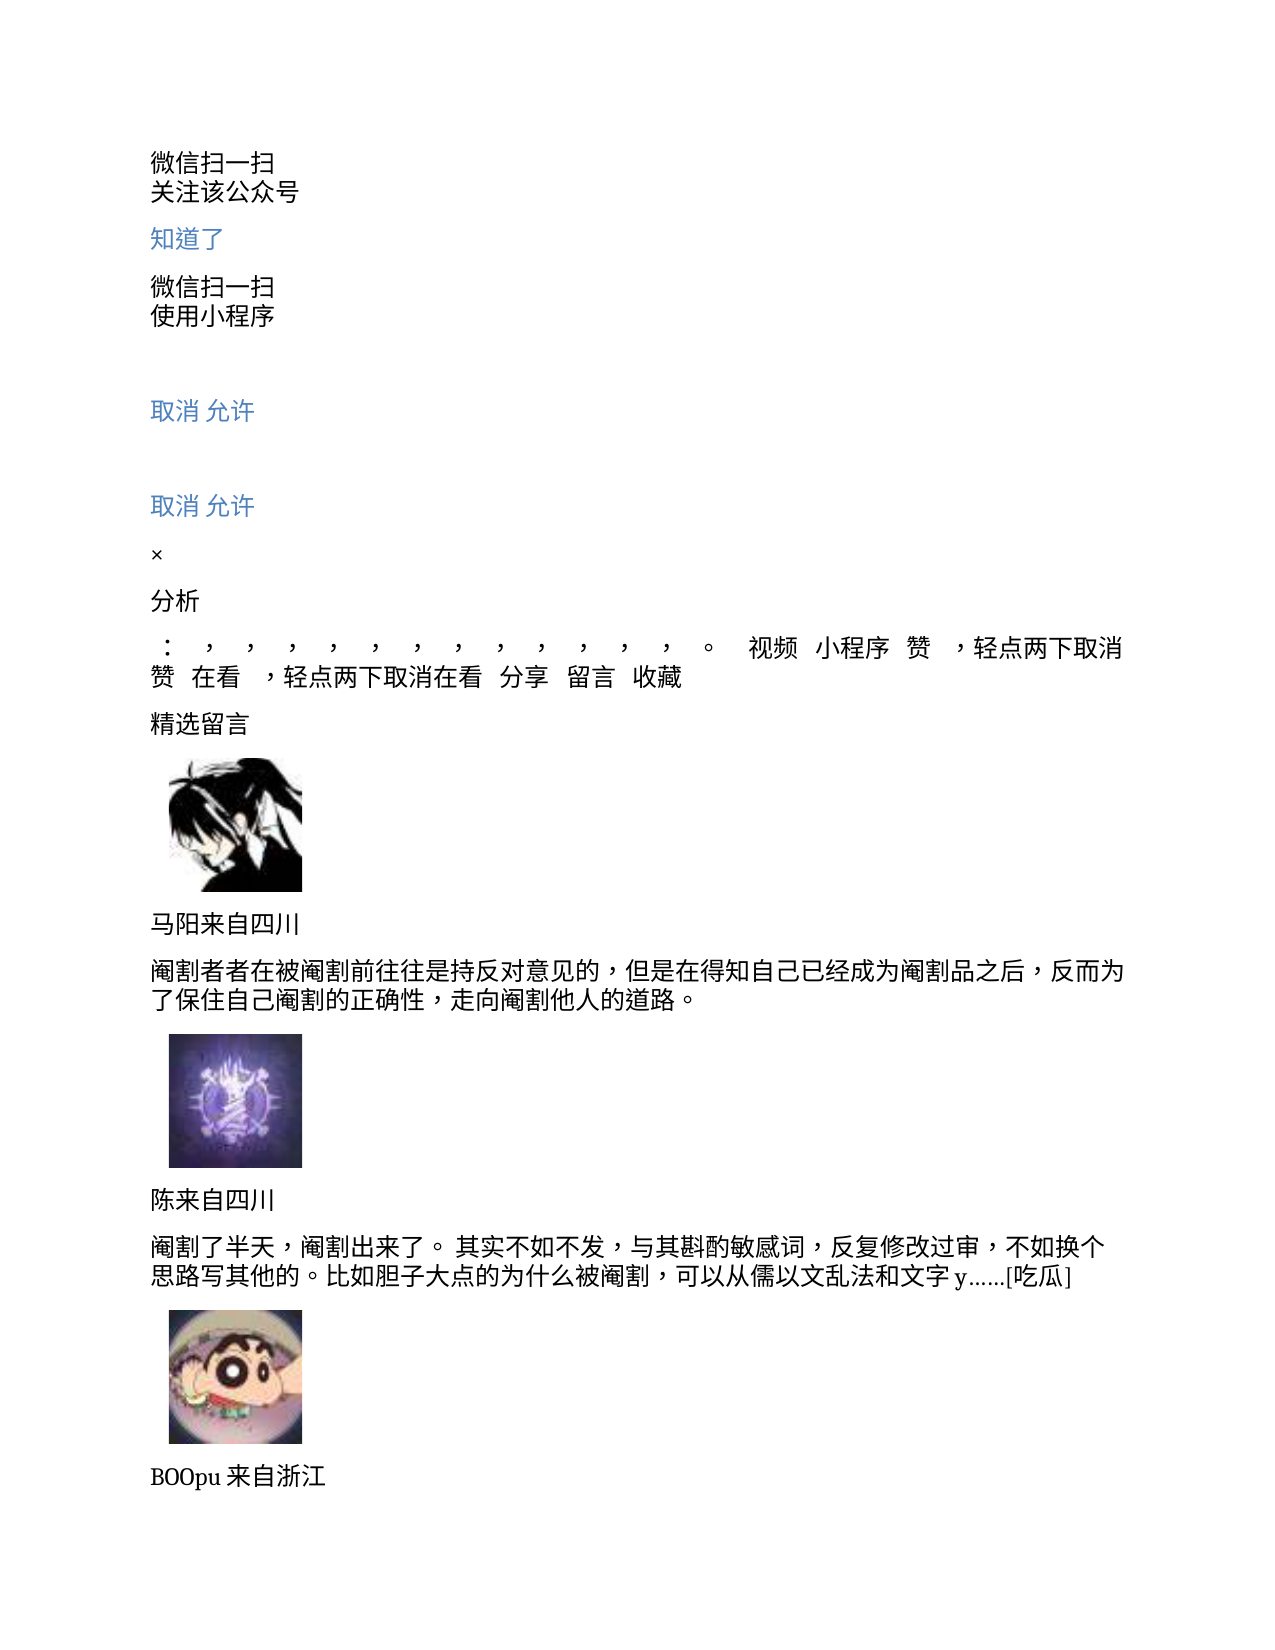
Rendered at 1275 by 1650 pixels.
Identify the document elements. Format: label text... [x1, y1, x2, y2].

text 陈来自四川 [150, 1187, 1125, 1215]
text BOOpu来自浙江 [150, 1462, 1125, 1491]
text × [150, 540, 1125, 569]
text ： ， ， ， ， ， ， ， ， ， ， ， ， 。 视频 小程序 赞 ，轻点两下取消赞 在看 ，轻点两下取消在看 分享 留言 收藏 [150, 635, 1125, 692]
text 取消 允许 [150, 492, 1125, 521]
picture [168, 758, 303, 892]
text 阉割者者在被阉割前往往是持反对意见的，但是在得知自己已经成为阉割品之后，反而为了保住自己阉割的正确性，走向阉割他人的道路。 [150, 958, 1125, 1016]
text 微信扫一扫 关注该公众号 [150, 150, 1125, 207]
picture [168, 1034, 303, 1168]
text 知道了 [150, 226, 1125, 255]
text 马阳来自四川 [150, 911, 1125, 939]
picture [168, 1310, 303, 1444]
text 精选留言 [150, 711, 1125, 740]
text 分析 [150, 587, 1125, 616]
text 微信扫一扫 使用小程序 [150, 274, 1125, 331]
text 阉割了半天，阉割出来了。 其实不如不发，与其斟酌敏感词，反复修改过审，不如换个思路写其他的。比如胆子大点的为什么被阉割，可以从儒以文乱法和文字y……[吃瓜] [150, 1234, 1125, 1292]
text 取消 允许 [150, 397, 1125, 426]
